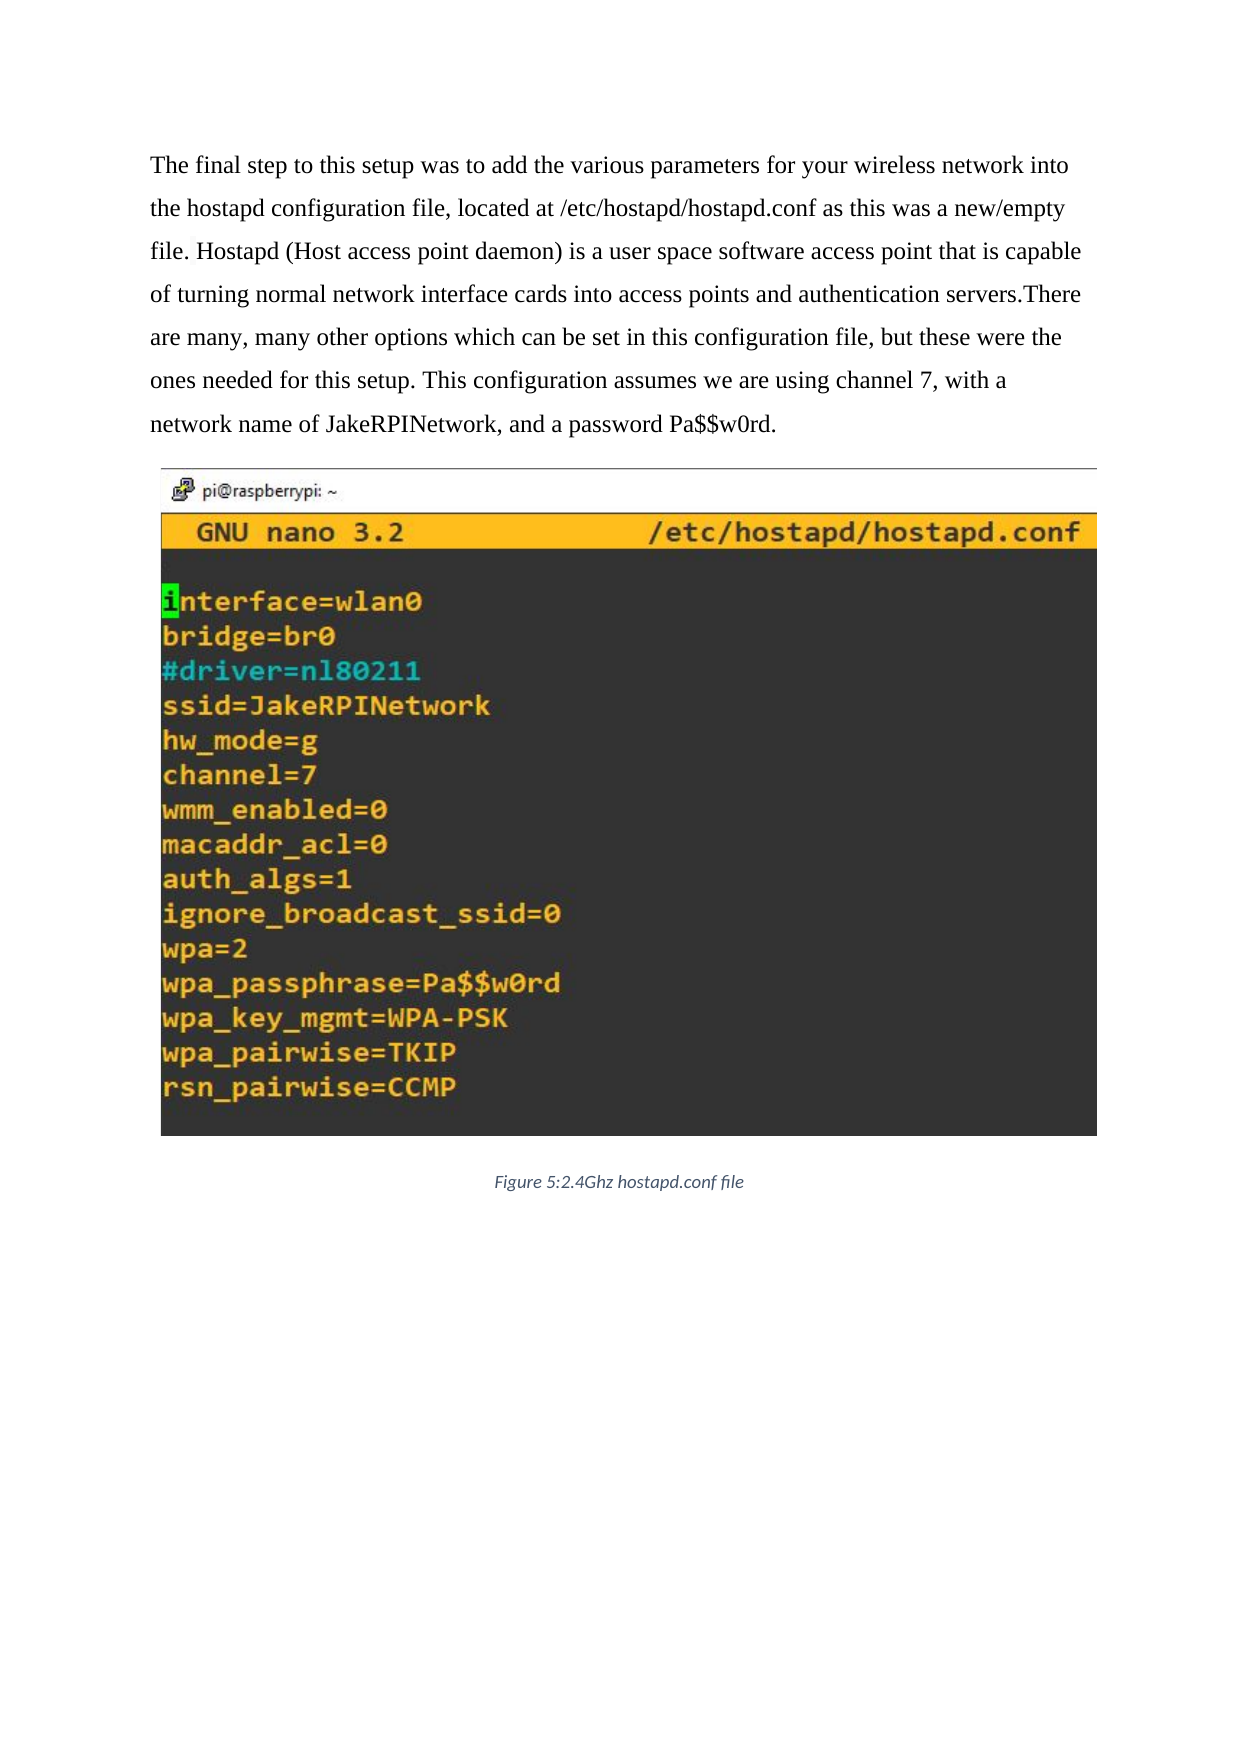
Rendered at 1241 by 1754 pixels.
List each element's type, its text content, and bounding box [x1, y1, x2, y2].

text The final step to this setup was to add the various parameters for your wireless network into the hostapd configuration file, located at /etc/hostapd/hostapd.conf as this was a new/empty file. Hostapd (Host access point daemon) is a user space software access point that is capable of turning normal network interface cards into access points and authentication servers.There are many, many other options which can be set in this configuration file, but these were the ones needed for this setup. This configuration assumes we are using channel 7, with a network name of JakeRPINetwork, and a password Pa$$w0rd. [150, 150, 1090, 437]
picture [159, 468, 1096, 1134]
